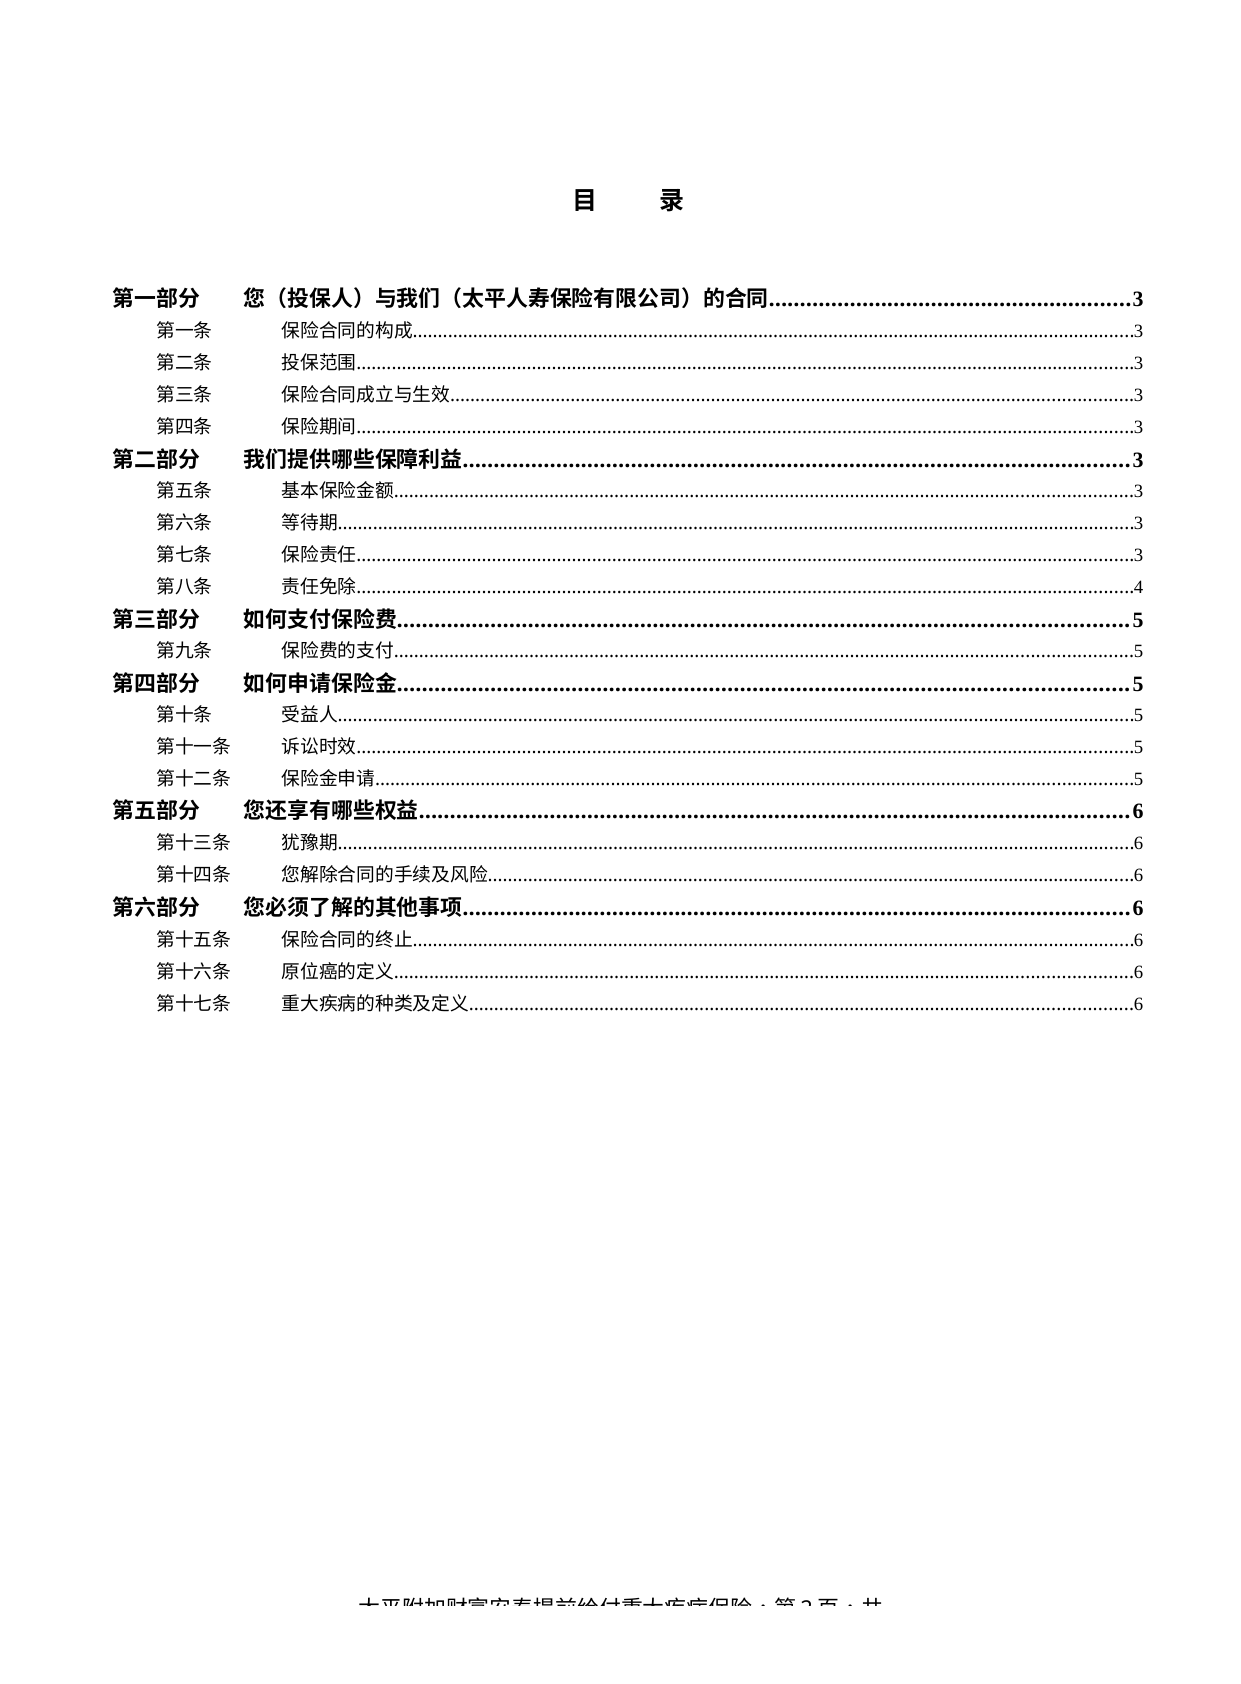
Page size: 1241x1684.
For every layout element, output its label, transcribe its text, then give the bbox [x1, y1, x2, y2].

text 目 录 [102, 183, 1155, 217]
